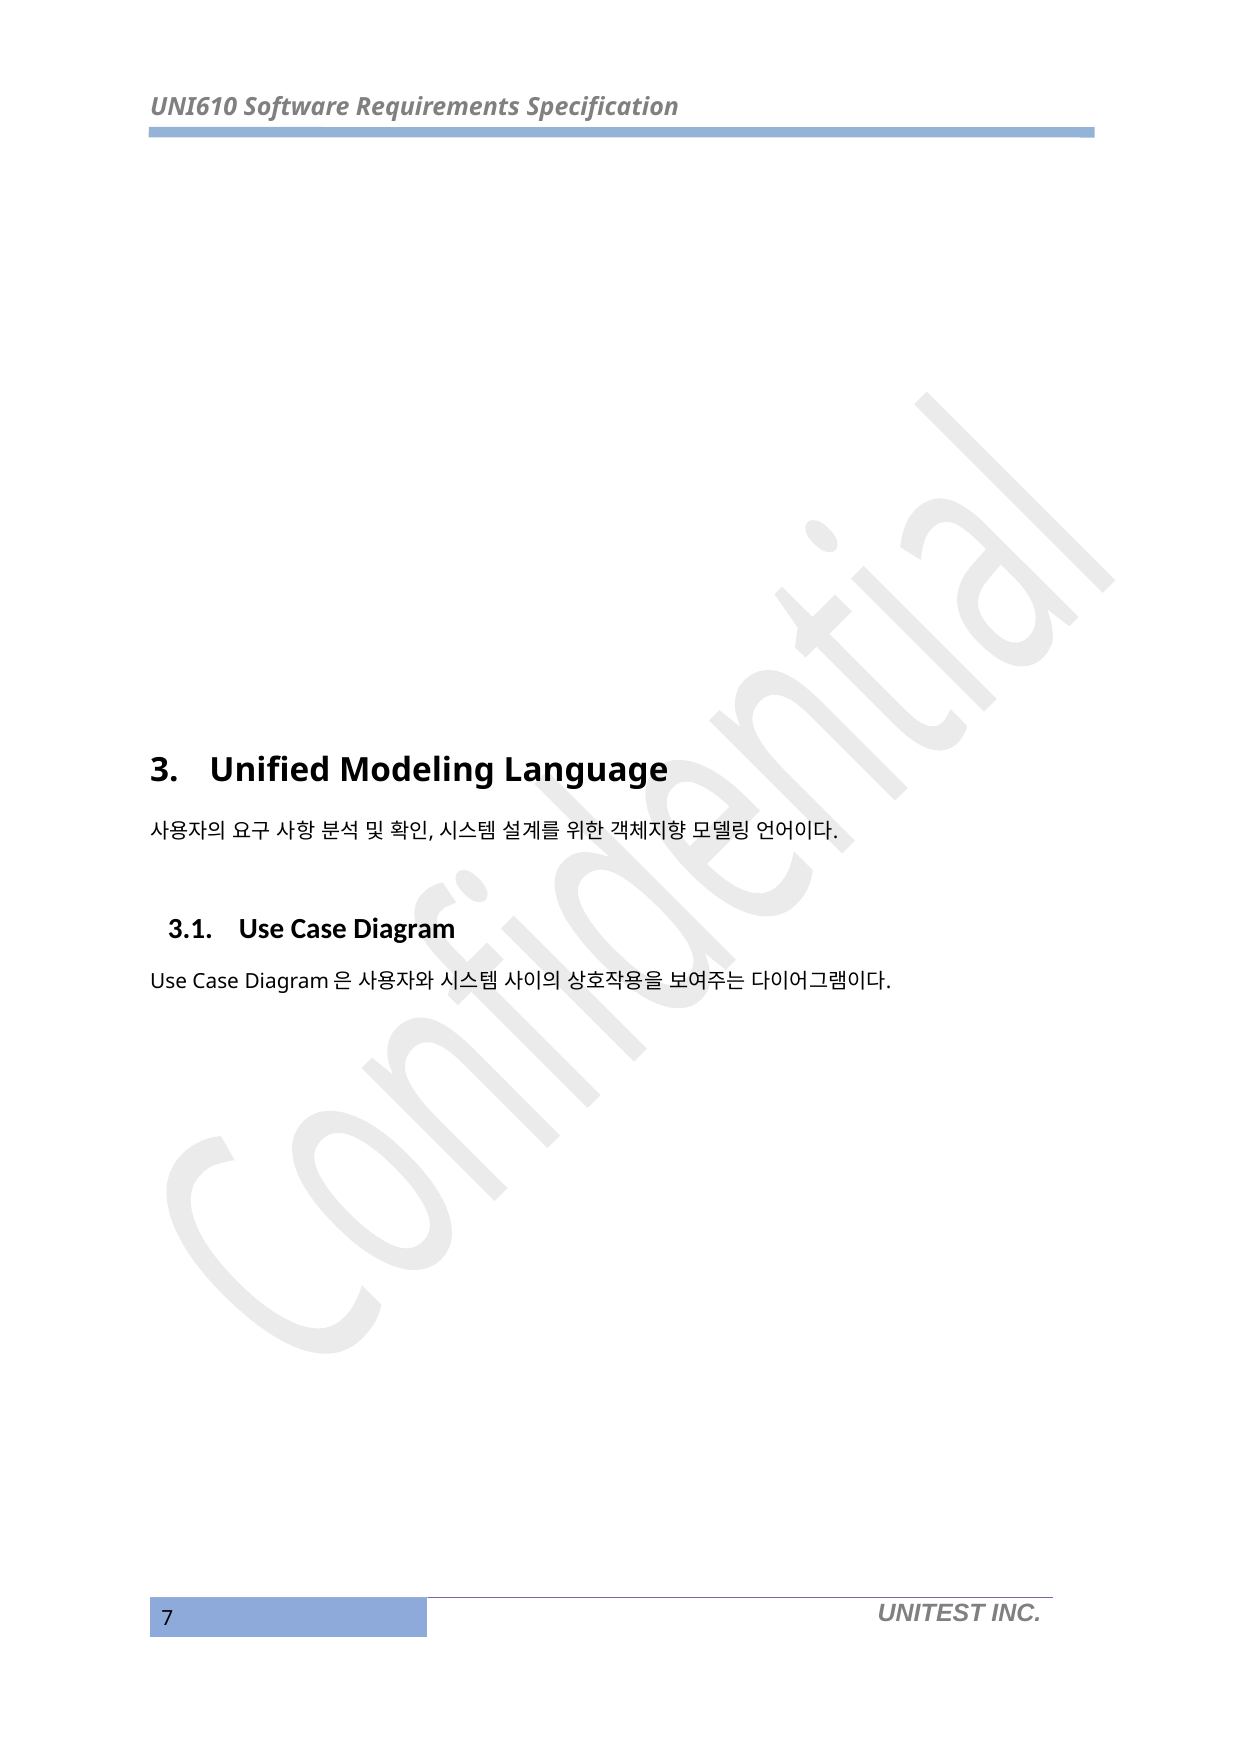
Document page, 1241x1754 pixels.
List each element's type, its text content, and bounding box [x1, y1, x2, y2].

text Use Case Diagram은 사용자와 시스템 사이의 상호작용을 보여주는 다이어그램이다. [150, 964, 1090, 994]
subtitle Use Case Diagram [168, 911, 1090, 946]
text 사용자의 요구 사항 분석 및 확인, 시스템 설계를 위한 객체지향 모델링 언어이다. [150, 814, 1090, 844]
subtitle Unified Modeling Language [150, 746, 1090, 792]
